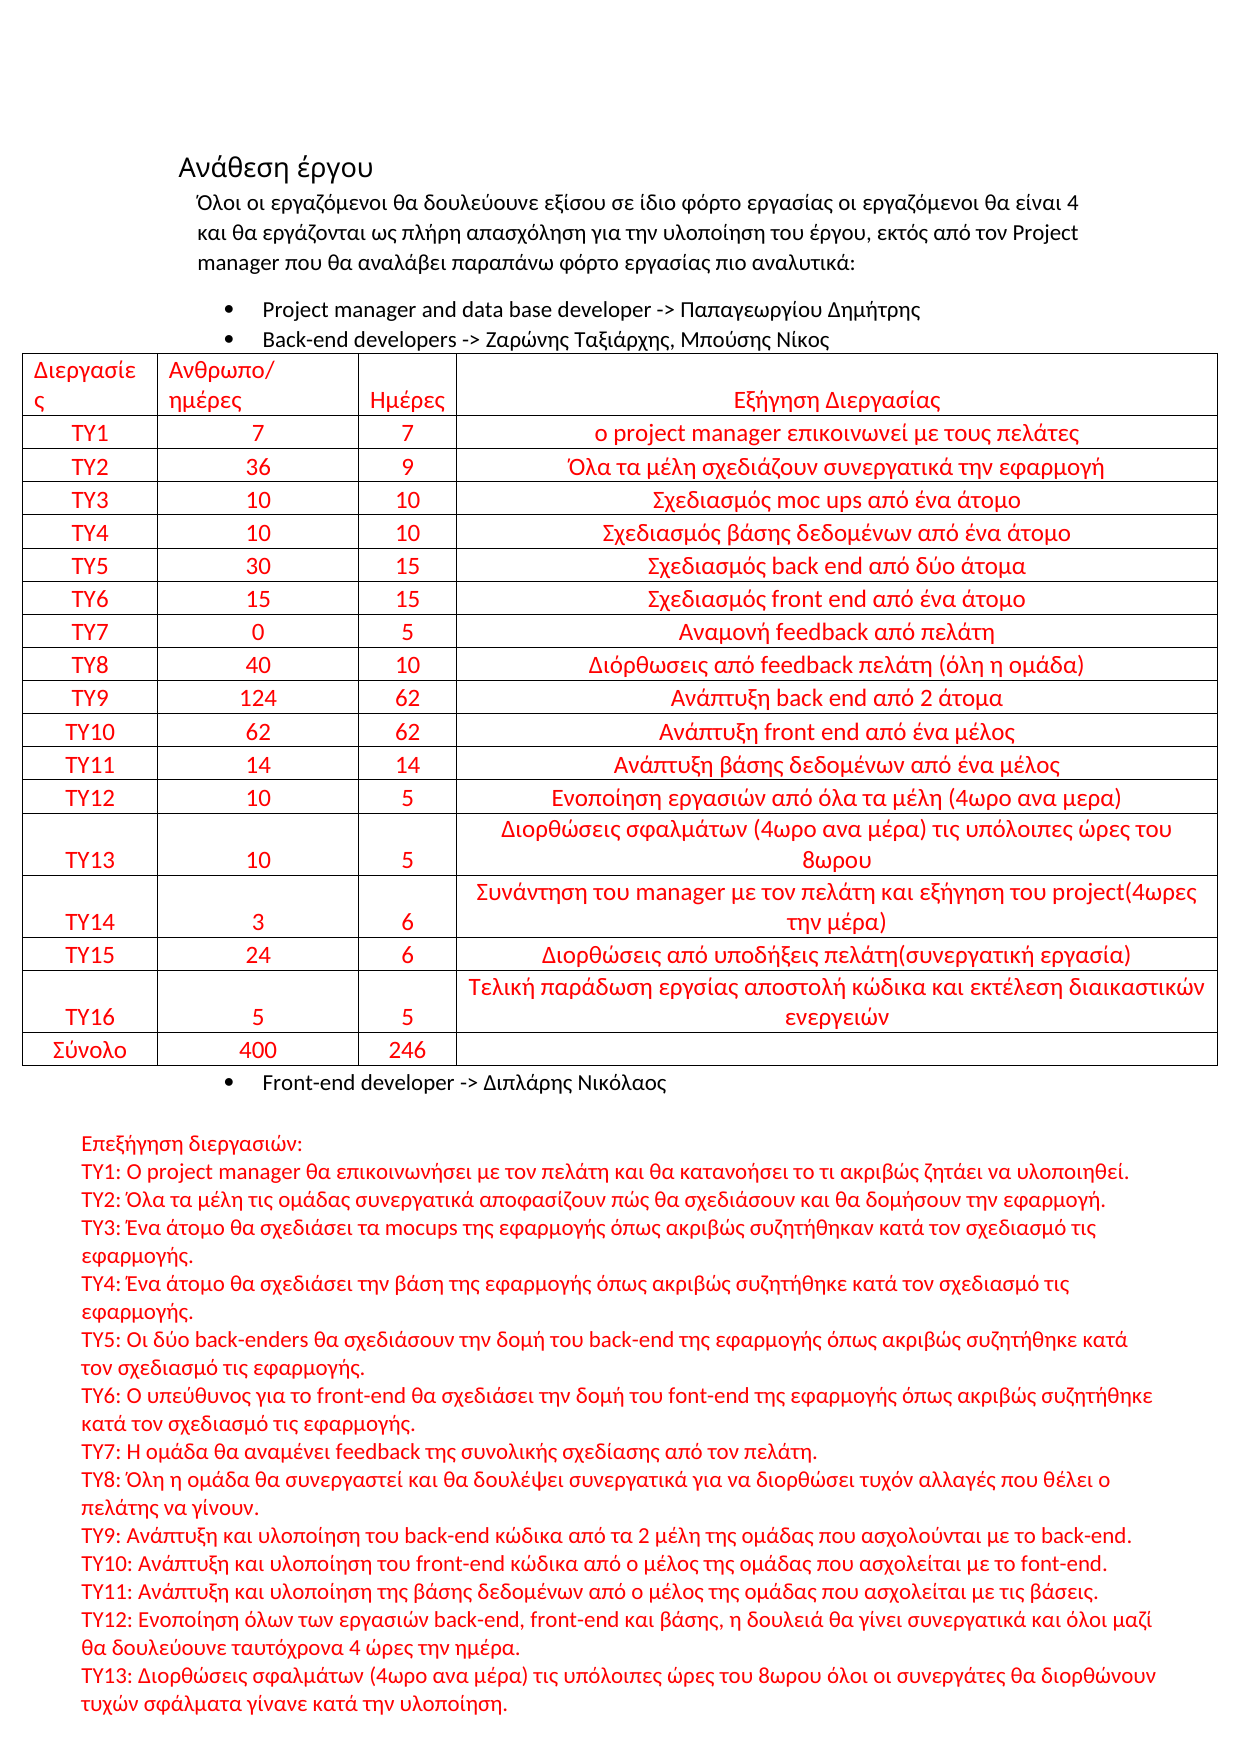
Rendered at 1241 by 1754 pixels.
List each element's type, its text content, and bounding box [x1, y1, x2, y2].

table_cell 246 [359, 1033, 456, 1065]
text Όλοι οι εργαζόμενοι θα δουλεύουνε εξίσου σε ίδιο φόρτο εργασίας οι εργαζόμενοι θα είναι 4 και θα εργάζονται ως πλήρη απασχόληση για την υλοποίηση του έργου, εκτός από τον Project manager που θα αναλάβει παραπάνω φόρτο εργασίας πιο αναλυτικά: [197, 188, 1080, 276]
table_cell ΤΥ16 [23, 971, 157, 1032]
table_cell Σχεδιασμός moc ups από ένα άτομο [457, 482, 1217, 514]
text ΤΥ7: Η ομάδα θα αναμένει feedback της συνολικής σχεδίασης από τον πελάτη. [81, 1437, 1159, 1465]
table_cell ΤΥ3 [23, 482, 157, 514]
table_cell ο project manager επικοινωνεί με τους πελάτες [457, 416, 1217, 448]
text ΤΥ2: Όλα τα μέλη τις ομάδας συνεργατικά αποφασίζουν πώς θα σχεδιάσουν και θα δομήσουν την εφαρμογή. [81, 1185, 1159, 1213]
text ΤΥ10: Ανάπτυξη και υλοποίηση του front-end κώδικα από ο μέλος της ομάδας που ασχολείται με το font-end. [81, 1549, 1159, 1577]
table_cell 10 [359, 482, 456, 514]
table_cell ΤΥ11 [23, 747, 157, 779]
table_cell ΤΥ14 [23, 876, 157, 937]
text ΤΥ12: Ενοποίηση όλων των εργασιών back-end, front-end και βάσης, η δουλειά θα γίνει συνεργατικά και όλοι μαζί θα δουλεύουνε ταυτόχρονα 4 ώρες την ημέρα. [81, 1605, 1159, 1661]
table_cell 14 [158, 747, 358, 779]
table_cell [457, 1033, 1217, 1065]
table_cell 6 [359, 876, 456, 937]
table_cell 9 [359, 449, 456, 481]
table_cell Σχεδιασμός back end από δύο άτομα [457, 549, 1217, 581]
table_cell 10 [158, 515, 358, 547]
table_cell Συνάντηση του manager με τον πελάτη και εξήγηση του project(4ωρες την μέρα) [457, 876, 1217, 937]
table_cell Ανάπτυξη βάσης δεδομένων από ένα μέλος [457, 747, 1217, 779]
table_cell 5 [359, 814, 456, 874]
table_cell 400 [158, 1033, 358, 1065]
table_cell 10 [158, 814, 358, 874]
table_cell ΤΥ9 [23, 681, 157, 713]
table_cell Ανάπτυξη front end από ένα μέλος [457, 714, 1217, 746]
table_cell Όλα τα μέλη σχεδιάζουν συνεργατικά την εφαρμογή [457, 449, 1217, 481]
table_cell ΤΥ2 [23, 449, 157, 481]
list Back-end developers -> Ζαρώνης Ταξιάρχης, Μπούσης Νίκος [225, 325, 1159, 353]
table_cell 10 [359, 515, 456, 547]
table_cell Ανάπτυξη back end από 2 άτομα [457, 681, 1217, 713]
table_cell Σχεδιασμός βάσης δεδομένων από ένα άτομο [457, 515, 1217, 547]
table_cell ΤΥ12 [23, 780, 157, 812]
table_cell 0 [158, 615, 358, 647]
table_cell Διορθώσεις από υποδήξεις πελάτη(συνεργατική εργασία) [457, 938, 1217, 970]
table_cell 10 [359, 648, 456, 680]
subtitle Ανάθεση έργου [178, 148, 1159, 185]
table_cell 24 [158, 938, 358, 970]
table_cell 3 [158, 876, 358, 937]
table_cell 62 [158, 714, 358, 746]
text ΤΥ1: Ο project manager θα επικοινωνήσει με τον πελάτη και θα κατανοήσει το τι ακριβώς ζητάει να υλοποιηθεί. [81, 1157, 1159, 1185]
table_cell ΤΥ10 [23, 714, 157, 746]
text ΤΥ6: Ο υπεύθυνος για το front-end θα σχεδιάσει την δομή του font-end της εφαρμογής όπως ακριβώς συζητήθηκε κατά τον σχεδιασμό τις εφαρμογής. [81, 1381, 1159, 1437]
table_cell 7 [158, 416, 358, 448]
table_cell 5 [359, 971, 456, 1032]
table_cell ΤΥ5 [23, 549, 157, 581]
table_cell 14 [359, 747, 456, 779]
text ΤΥ11: Ανάπτυξη και υλοποίηση της βάσης δεδομένων από ο μέλος της ομάδας που ασχολείται με τις βάσεις. [81, 1577, 1159, 1605]
table_cell 15 [359, 549, 456, 581]
list Front-end developer -> Διπλάρης Νικόλαος [225, 1068, 1159, 1096]
table_cell 15 [158, 582, 358, 614]
table_cell 62 [359, 714, 456, 746]
text ΤΥ3: Ένα άτομο θα σχεδιάσει τα mocups της εφαρμογής όπως ακριβώς συζητήθηκαν κατά τον σχεδιασμό τις εφαρμογής. [81, 1213, 1159, 1269]
table_cell 6 [359, 938, 456, 970]
table_cell Σχεδιασμός front end από ένα άτομο [457, 582, 1217, 614]
table_cell ΤΥ15 [23, 938, 157, 970]
table_cell 124 [158, 681, 358, 713]
table_cell 30 [158, 549, 358, 581]
table_cell 36 [158, 449, 358, 481]
table_cell 10 [158, 482, 358, 514]
text ΤΥ8: Όλη η ομάδα θα συνεργαστεί και θα δουλέψει συνεργατικά για να διορθώσει τυχόν αλλαγές που θέλει ο πελάτης να γίνουν. [81, 1465, 1159, 1521]
table_header Εξήγηση Διεργασίας [457, 354, 1217, 415]
table_cell 5 [158, 971, 358, 1032]
table_cell Σύνολο [23, 1033, 157, 1065]
table_header Ημέρες [359, 354, 456, 415]
table_header Διεργασίες [23, 354, 157, 415]
table_cell ΤΥ7 [23, 615, 157, 647]
table_cell 5 [359, 615, 456, 647]
table_cell Διόρθωσεις από feedback πελάτη (όλη η ομάδα) [457, 648, 1217, 680]
table_cell Ενοποίηση εργασιών από όλα τα μέλη (4ωρο ανα μερα) [457, 780, 1217, 812]
table_cell Τελική παράδωση εργσίας αποστολή κώδικα και εκτέλεση διαικαστικών ενεργειών [457, 971, 1217, 1032]
table_cell ΤΥ1 [23, 416, 157, 448]
table_cell 40 [158, 648, 358, 680]
table_cell 15 [359, 582, 456, 614]
table_cell ΤΥ4 [23, 515, 157, 547]
table_cell 10 [158, 780, 358, 812]
list Project manager and data base developer -> Παπαγεωργίου Δημήτρης [225, 295, 1159, 323]
table_cell Αναμονή feedback από πελάτη [457, 615, 1217, 647]
text ΤΥ9: Ανάπτυξη και υλοποίηση του back-end κώδικα από τα 2 μέλη της ομάδας που ασχολούνται με το back-end. [81, 1521, 1159, 1549]
text Επεξήγηση διεργασιών: [81, 1129, 1159, 1157]
table_cell Διορθώσεις σφαλμάτων (4ωρο ανα μέρα) τις υπόλοιπες ώρες του 8ωρου [457, 814, 1217, 874]
table_cell ΤΥ8 [23, 648, 157, 680]
text ΤΥ4: Ένα άτομο θα σχεδιάσει την βάση της εφαρμογής όπως ακριβώς συζητήθηκε κατά τον σχεδιασμό τις εφαρμογής. [81, 1269, 1159, 1325]
table_cell 5 [359, 780, 456, 812]
table_cell 62 [359, 681, 456, 713]
table_header Ανθρωπο/ημέρες [158, 354, 358, 415]
text ΤΥ13: Διορθώσεις σφαλμάτων (4ωρο ανα μέρα) τις υπόλοιπες ώρες του 8ωρου όλοι οι συνεργάτες θα διορθώνουν τυχών σφάλματα γίνανε κατά την υλοποίηση. [81, 1661, 1159, 1717]
table_cell ΤΥ13 [23, 814, 157, 874]
table_cell ΤΥ6 [23, 582, 157, 614]
table_cell 7 [359, 416, 456, 448]
text ΤΥ5: Οι δύο back-enders θα σχεδιάσουν την δομή του back-end της εφαρμογής όπως ακριβώς συζητήθηκε κατά τον σχεδιασμό τις εφαρμογής. [81, 1325, 1159, 1381]
